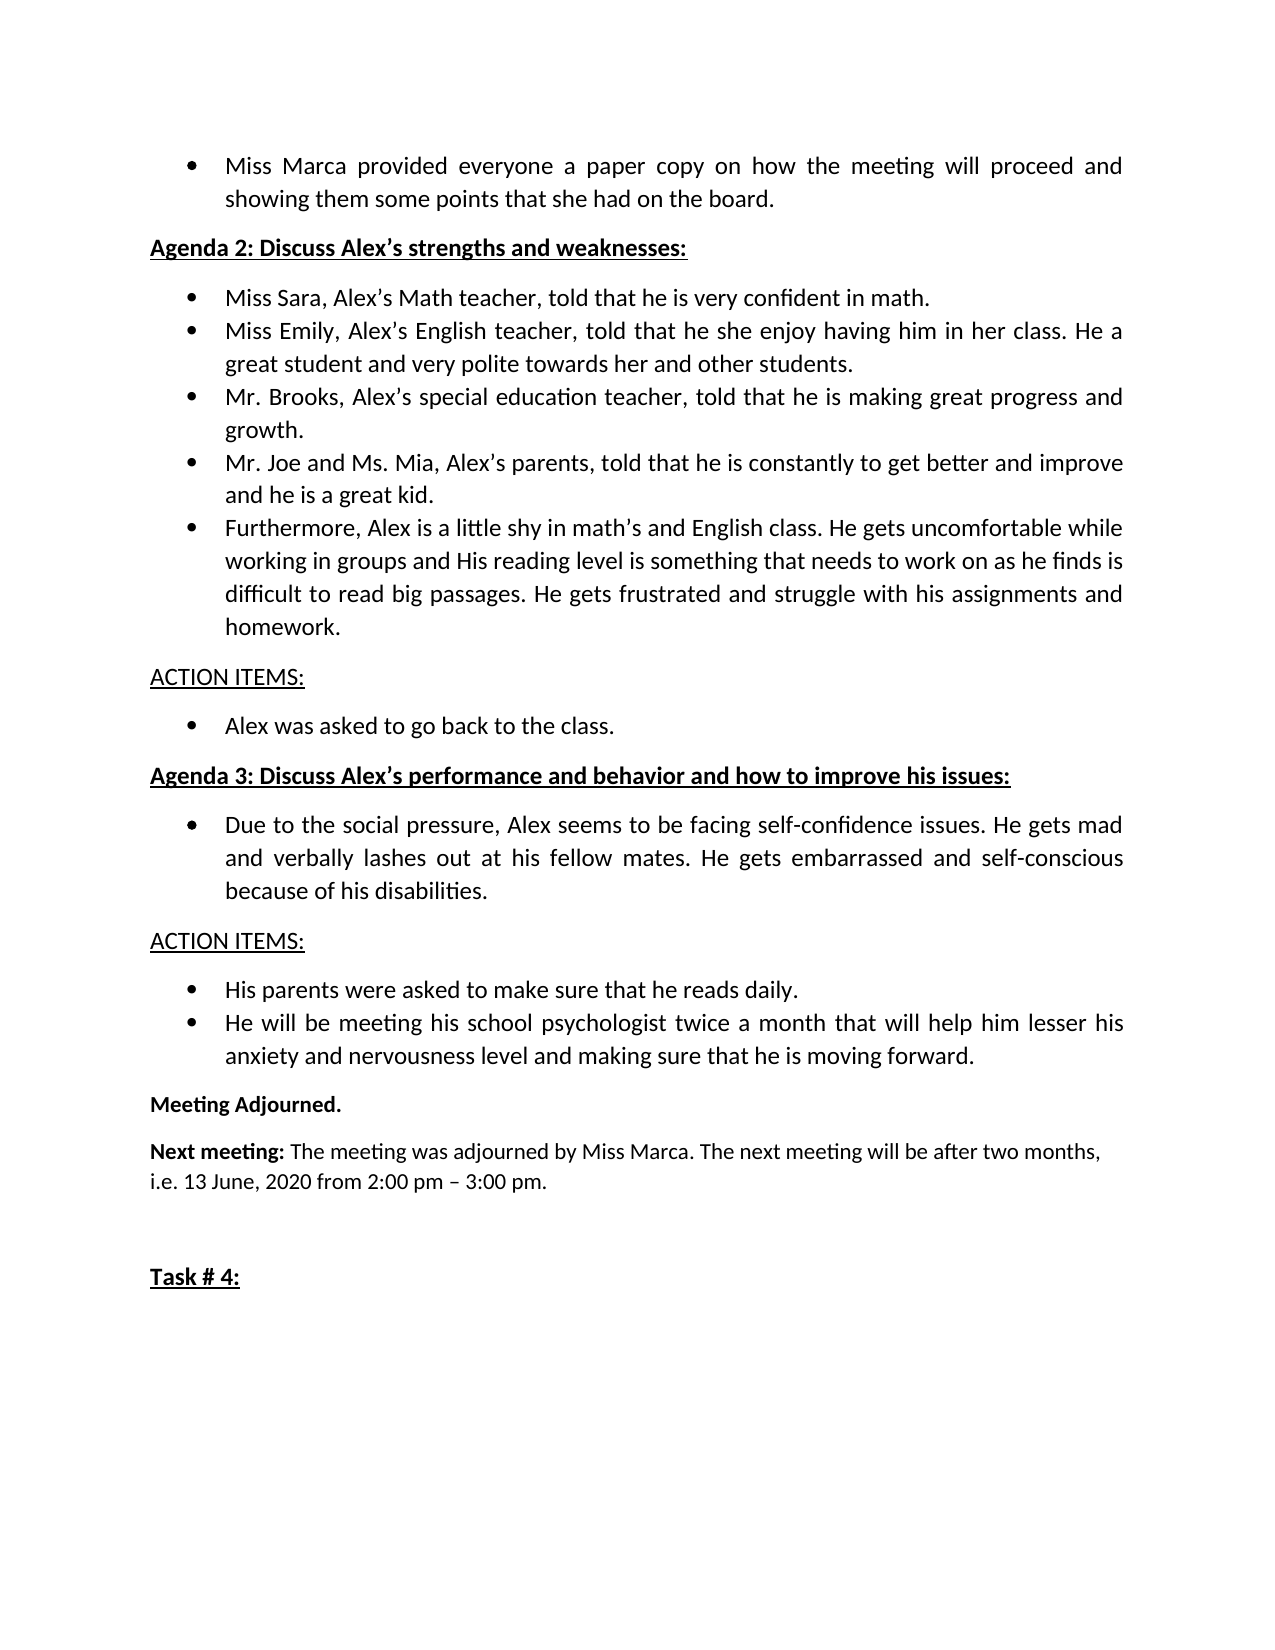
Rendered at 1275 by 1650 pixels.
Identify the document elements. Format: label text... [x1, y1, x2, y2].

text Agenda 3: Discuss Alex’s performance and behavior and how to improve his issues: [150, 760, 1125, 791]
list Mr. Brooks, Alex’s special education teacher, told that he is making great progress and growth. [187, 381, 1125, 444]
text Task # 4: [150, 1261, 1125, 1291]
text Meeting Adjourned. [150, 1090, 1125, 1118]
text ACTION ITEMS: [150, 925, 1125, 956]
list Miss Emily, Alex’s English teacher, told that he she enjoy having him in her class. He a great student and very polite towards her and other students. [187, 315, 1125, 378]
list He will be meeting his school psychologist twice a month that will help him lesser his anxiety and nervousness level and making sure that he is moving forward. [187, 1007, 1125, 1071]
list Miss Sara, Alex’s Math teacher, told that he is very confident in math. [187, 282, 1125, 313]
text Agenda 2: Discuss Alex’s strengths and weaknesses: [150, 232, 1125, 263]
list His parents were asked to make sure that he reads daily. [187, 974, 1125, 1005]
text ACTION ITEMS: [150, 661, 1125, 691]
list Furthermore, Alex is a little shy in math’s and English class. He gets uncomfortable while working in groups and His reading level is something that needs to work on as he finds is difficult to read big passages. He gets frustrated and struggle with his assignments and homework. [187, 512, 1125, 642]
list Miss Marca provided everyone a paper copy on how the meeting will proceed and showing them some points that she had on the board. [187, 150, 1125, 213]
list Alex was asked to go back to the class. [187, 710, 1125, 741]
text Next meeting: The meeting was adjourned by Miss Marca. The next meeting will be after two months, i.e. 13 June, 2020 from 2:00 pm – 3:00 pm. [150, 1137, 1125, 1195]
list Due to the social pressure, Alex seems to be facing self-confidence issues. He gets mad and verbally lashes out at his fellow mates. He gets embarrassed and self-conscious because of his disabilities. [187, 809, 1125, 906]
list Mr. Joe and Ms. Mia, Alex’s parents, told that he is constantly to get better and improve and he is a great kid. [187, 447, 1125, 510]
